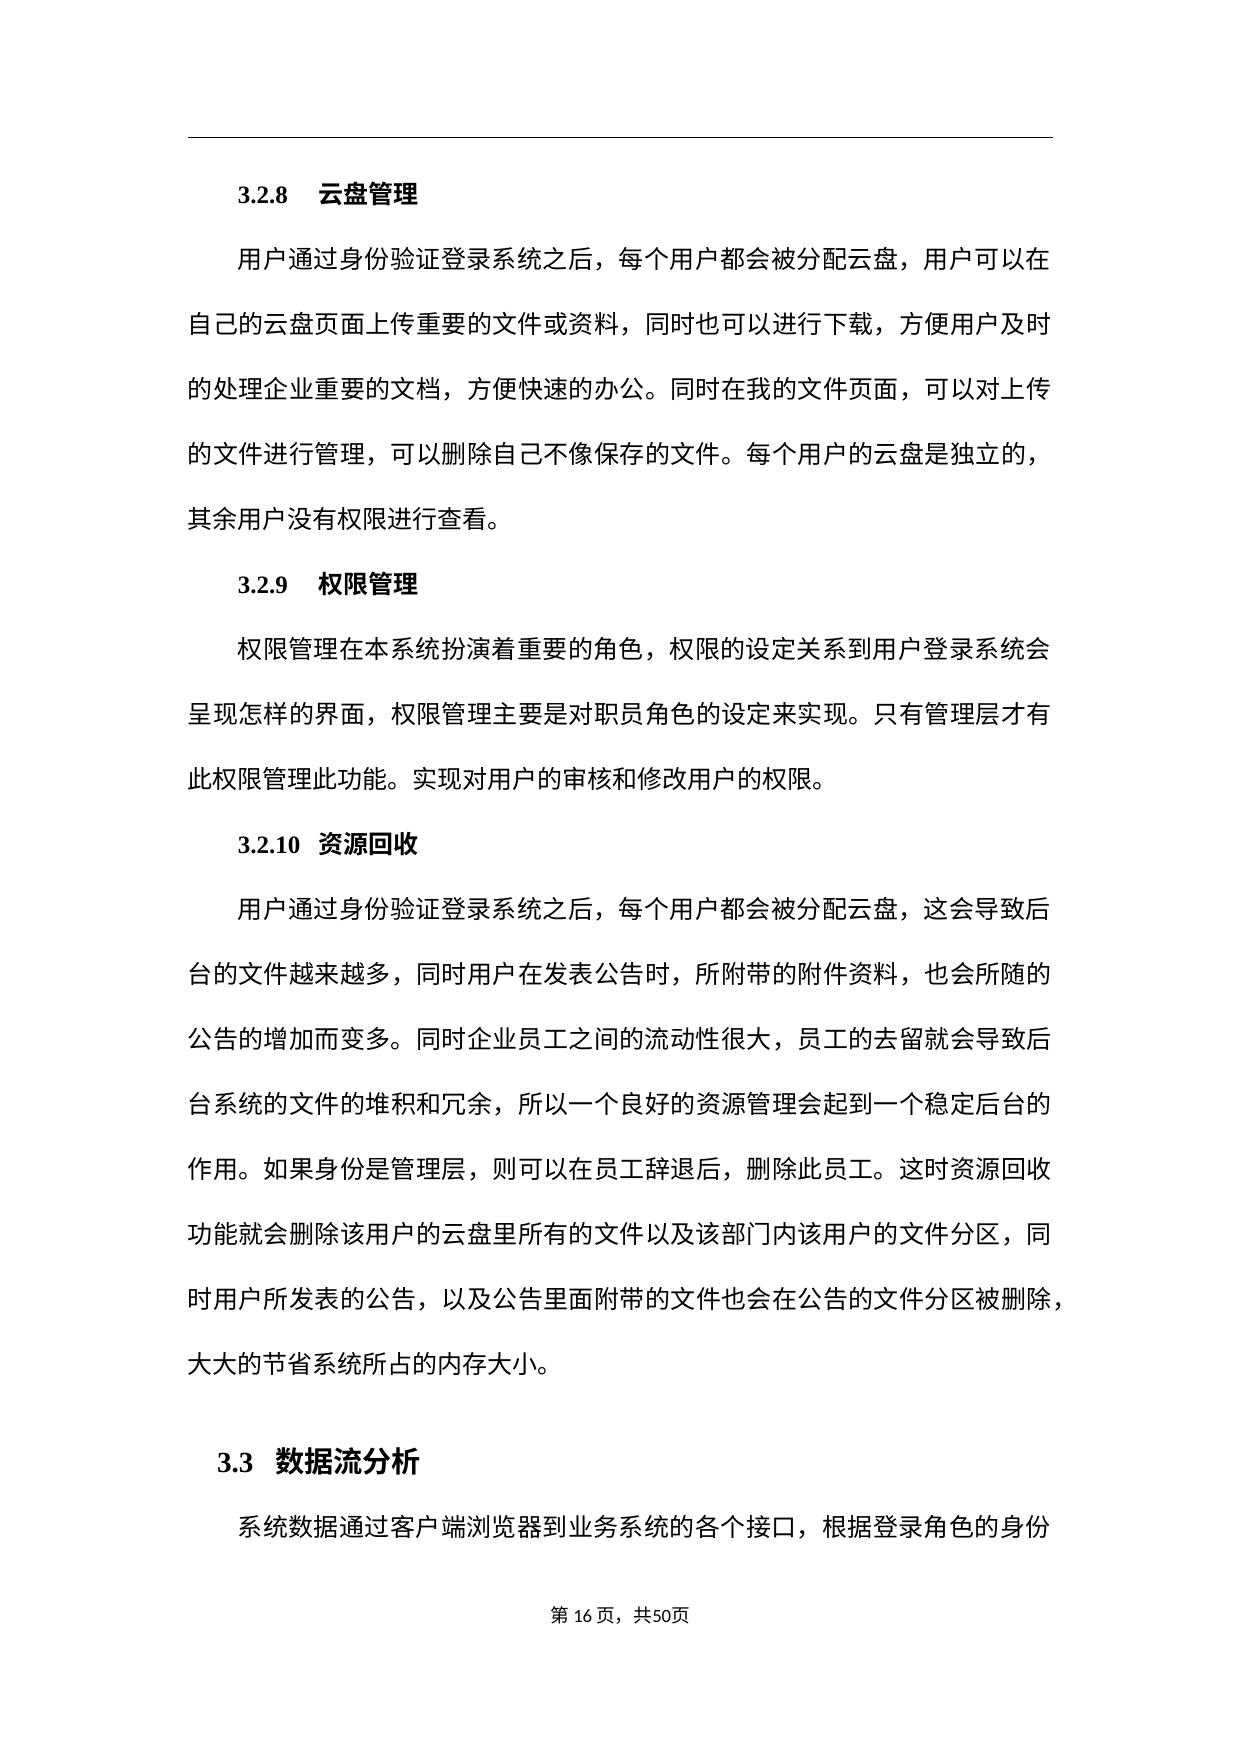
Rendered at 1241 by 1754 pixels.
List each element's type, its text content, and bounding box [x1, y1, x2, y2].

text 用户通过身份验证登录系统之后，每个用户都会被分配云盘，用户可以在自己的云盘页面上传重要的文件或资料，同时也可以进行下载，方便用户及时的处理企业重要的文档，方便快速的办公。同时在我的文件页面，可以对上传的文件进行管理，可以删除自己不像保存的文件。每个用户的云盘是独立的，其余用户没有权限进行查看。 [187, 225, 1053, 550]
subtitle 数据流分析 [187, 1428, 1053, 1493]
text 用户通过身份验证登录系统之后，每个用户都会被分配云盘，这会导致后台的文件越来越多，同时用户在发表公告时，所附带的附件资料，也会所随的公告的增加而变多。同时企业员工之间的流动性很大，员工的去留就会导致后台系统的文件的堆积和冗余，所以一个良好的资源管理会起到一个稳定后台的作用。如果身份是管理层，则可以在员工辞退后，删除此员工。这时资源回收功能就会删除该用户的云盘里所有的文件以及该部门内该用户的文件分区，同时用户所发表的公告，以及公告里面附带的文件也会在公告的文件分区被删除，大大的节省系统所占的内存大小。 [187, 875, 1053, 1395]
text 资源回收 [187, 810, 1053, 875]
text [187, 1493, 1053, 1558]
text 权限管理在本系统扮演着重要的角色，权限的设定关系到用户登录系统会呈现怎样的界面，权限管理主要是对职员角色的设定来实现。只有管理层才有此权限管理此功能。实现对用户的审核和修改用户的权限。 [187, 615, 1053, 810]
text 云盘管理 [187, 160, 1053, 225]
text 权限管理 [187, 550, 1053, 615]
